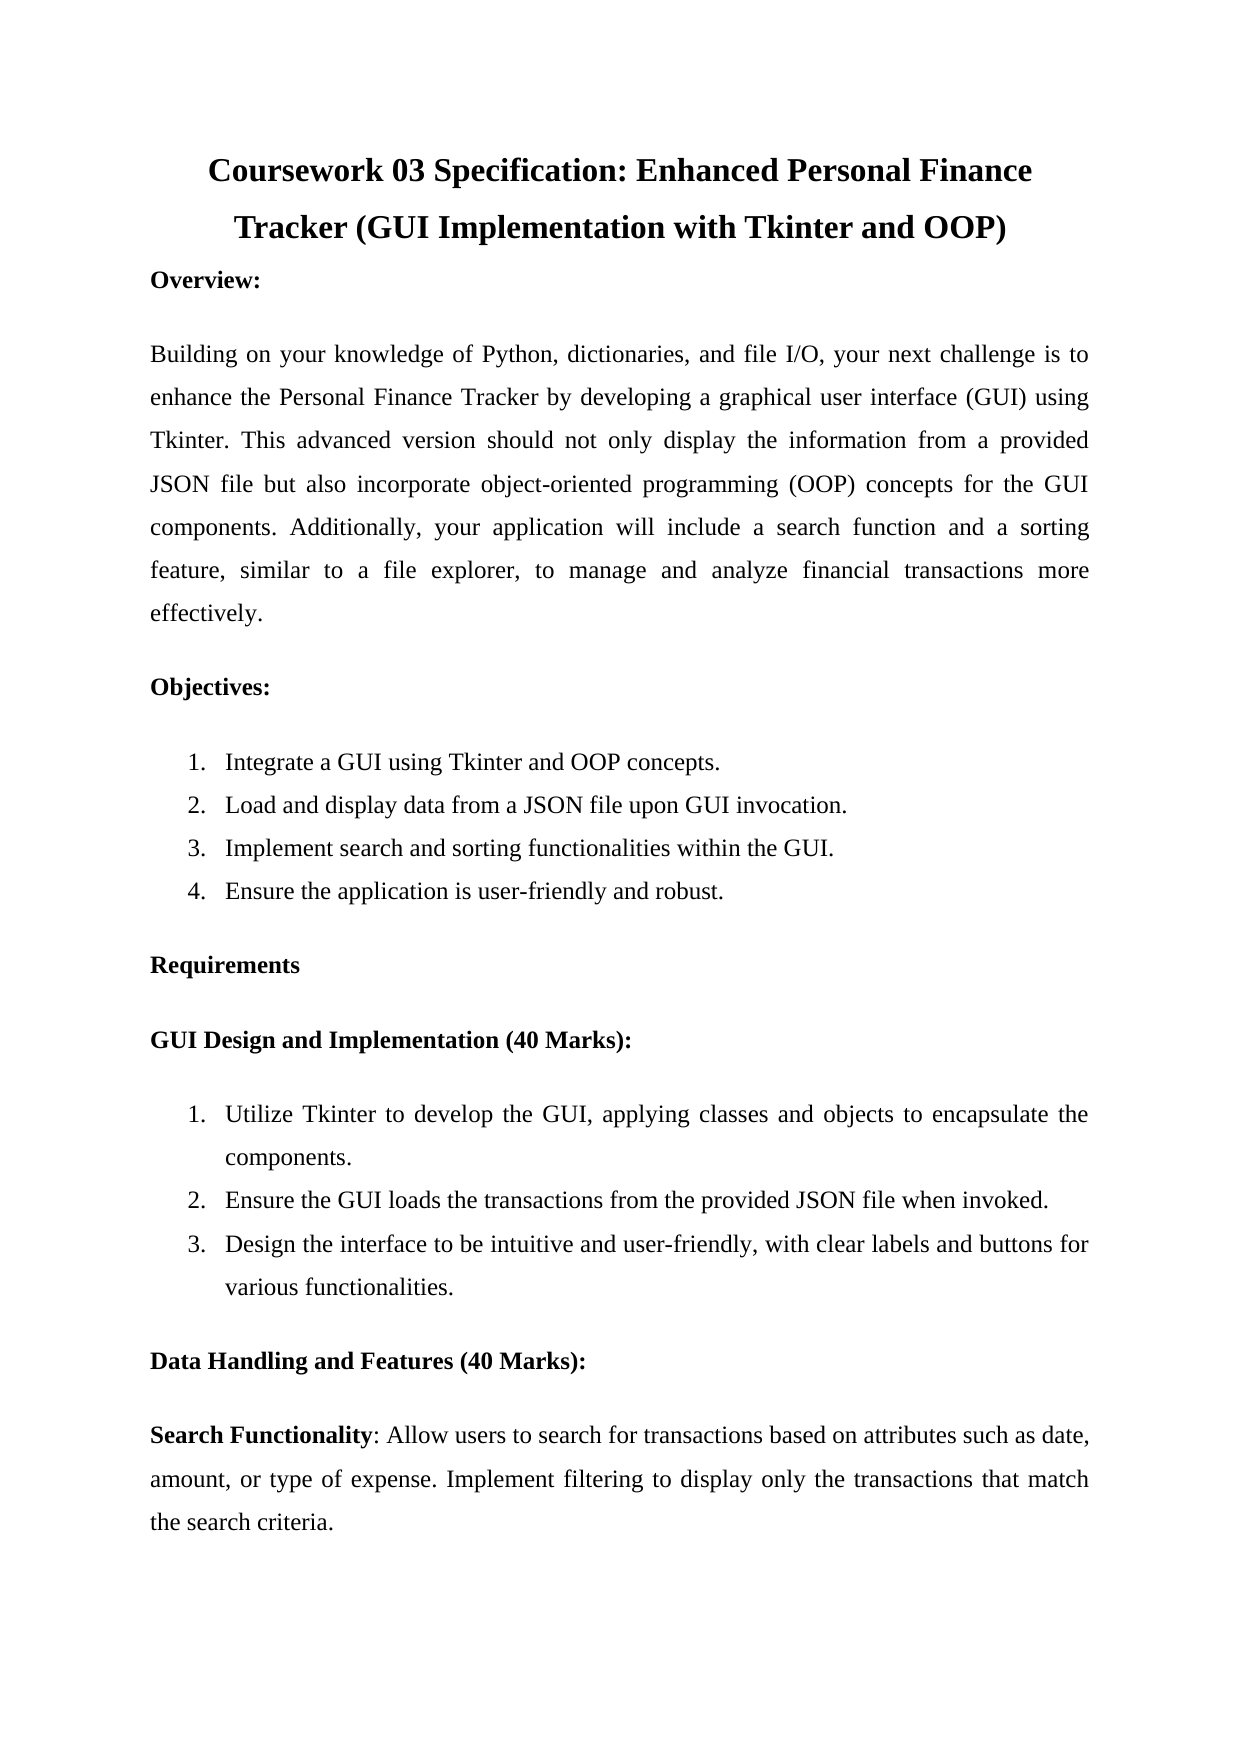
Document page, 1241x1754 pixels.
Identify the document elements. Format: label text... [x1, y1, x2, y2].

list Integrate a GUI using Tkinter and OOP concepts. [187, 747, 1090, 776]
text Objectives: [150, 672, 1090, 701]
list Load and display data from a JSON file upon GUI invocation. [187, 790, 1090, 819]
list Ensure the application is user-friendly and robust. [187, 876, 1090, 905]
text Search Functionality: Allow users to search for transactions based on attributes such as date, amount, or type of expense. Implement filtering to display only the transactions that match the search criteria. [150, 1421, 1090, 1536]
list Utilize Tkinter to develop the GUI, applying classes and objects to encapsulate the components. [187, 1099, 1090, 1171]
text GUI Design and Implementation (40 Marks): [150, 1025, 1090, 1054]
list Implement search and sorting functionalities within the GUI. [187, 833, 1090, 862]
text Data Handling and Features (40 Marks): [150, 1346, 1090, 1375]
list Design the interface to be intuitive and user-friendly, with clear labels and buttons for various functionalities. [187, 1229, 1090, 1301]
text Requirements [150, 951, 1090, 979]
list Ensure the GUI loads the transactions from the provided JSON file when invoked. [187, 1186, 1090, 1214]
text Overview: [150, 265, 1090, 294]
text Building on your knowledge of Python, dictionaries, and file I/O, your next challenge is to enhance the Personal Finance Tracker by developing a graphical user interface (GUI) using Tkinter. This advanced version should not only display the information from a provided JSON file but also incorporate object-oriented programming (OOP) concepts for the GUI components. Additionally, your application will include a search function and a sorting feature, similar to a file explorer, to manage and analyze financial transactions more effectively. [150, 339, 1090, 627]
text Coursework 03 Specification: Enhanced Personal Finance Tracker (GUI Implementation with Tkinter and OOP) [150, 150, 1090, 246]
